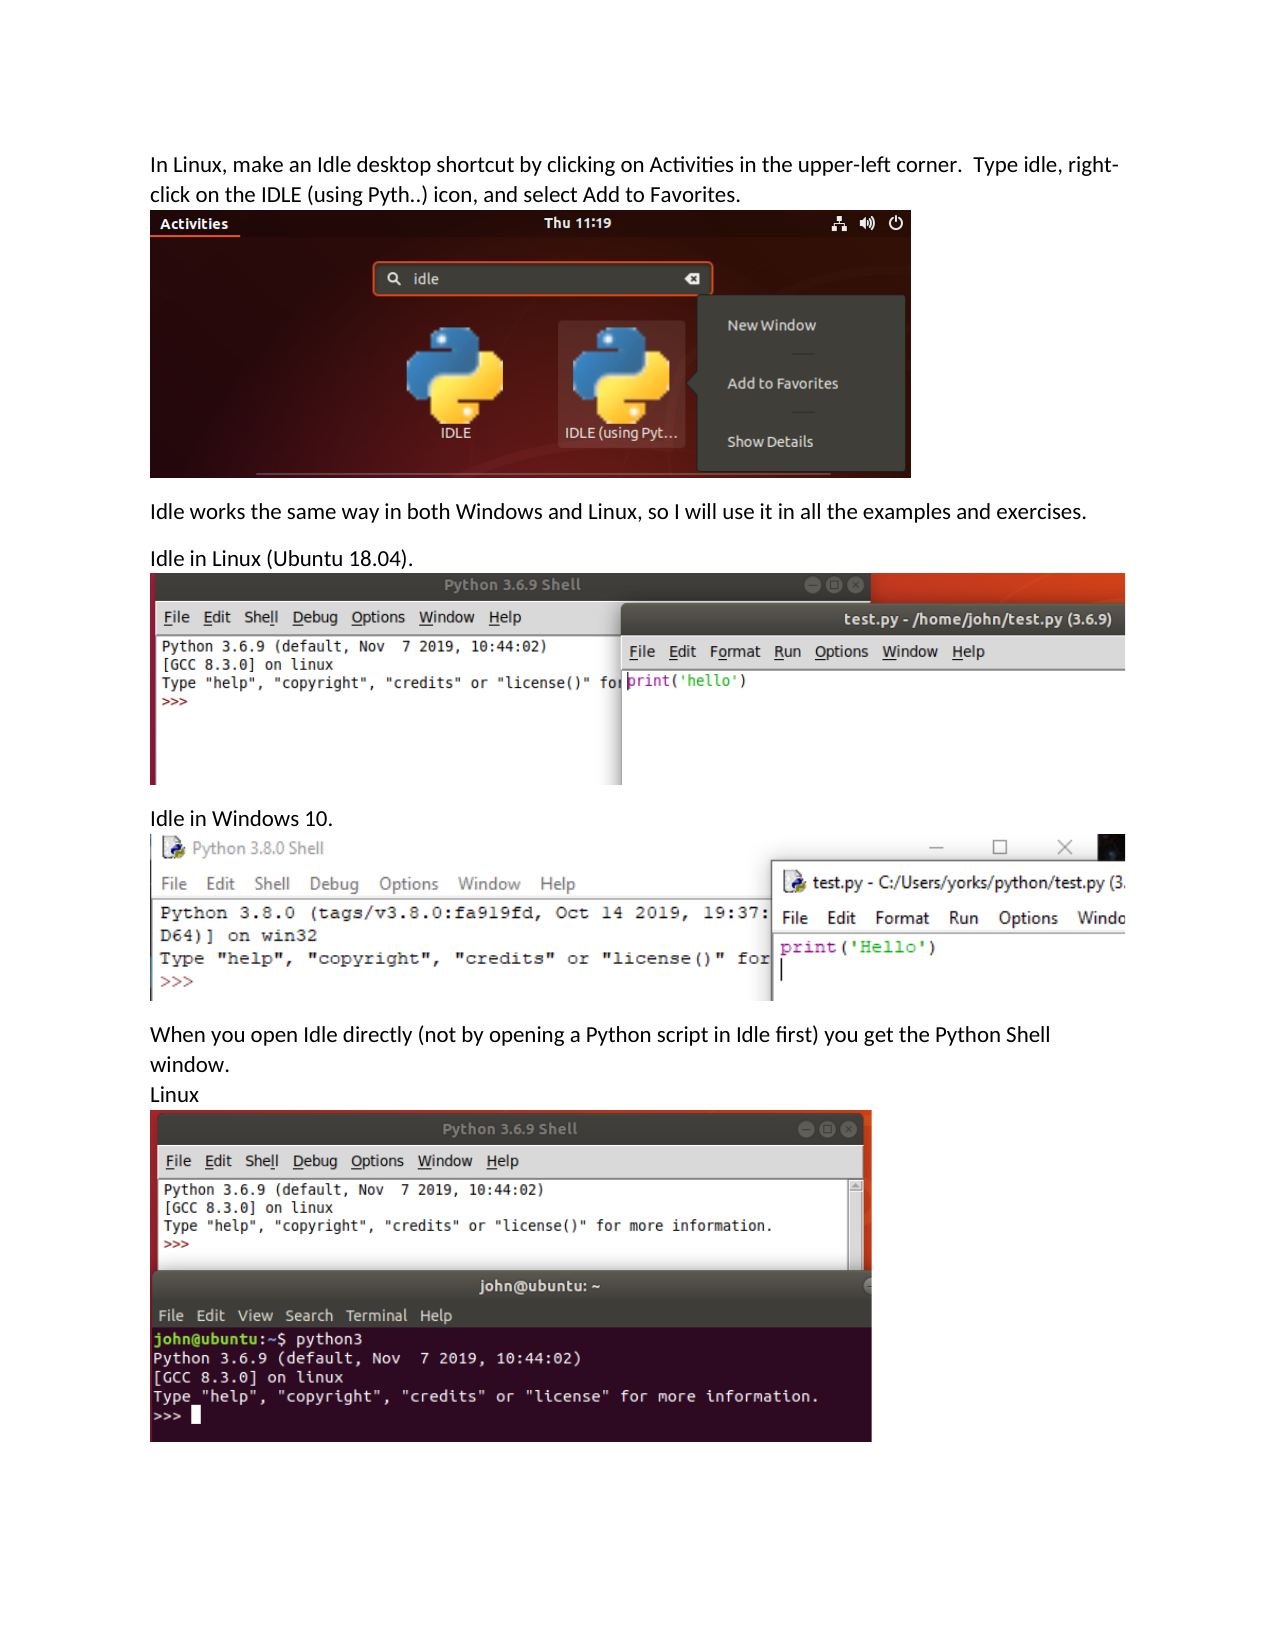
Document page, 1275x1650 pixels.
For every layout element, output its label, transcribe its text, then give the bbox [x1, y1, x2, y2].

text Idle works the same way in both Windows and Linux, so I will use it in all the examples and exercises. [150, 497, 1125, 525]
picture [150, 210, 911, 478]
picture [150, 1110, 872, 1442]
text Idle in Windows 10. [150, 804, 1125, 834]
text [150, 1020, 1125, 1442]
text Idle in Linux (Ubuntu 18.04). [150, 544, 1125, 573]
picture [150, 573, 1125, 785]
picture [150, 834, 1125, 1001]
